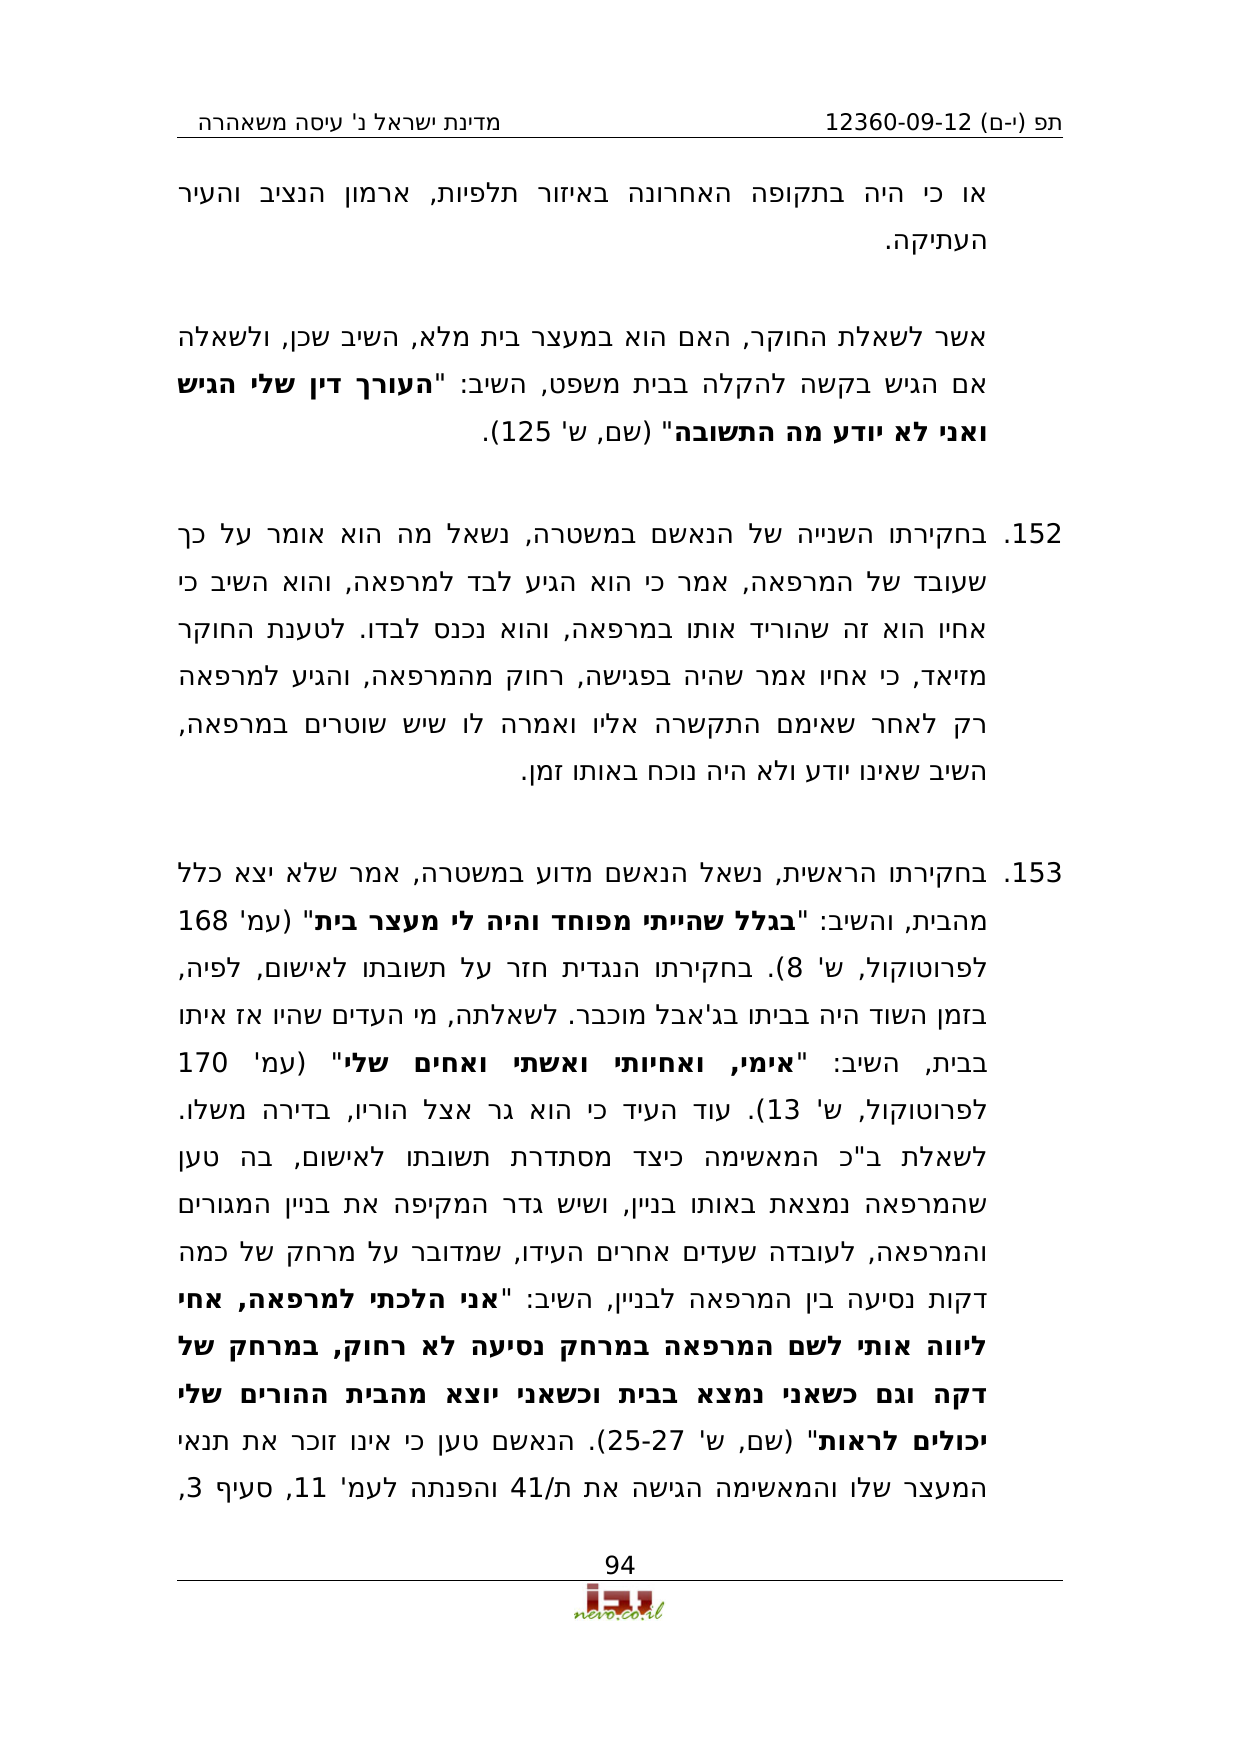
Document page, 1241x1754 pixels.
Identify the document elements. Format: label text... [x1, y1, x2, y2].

text 152. בחקירתו השנייה של הנאשם במשטרה, נשאל מה הוא אומר על כך שעובד של המרפאה, אמר כי הוא הגיע לבד למרפאה, והוא השיב כי אחיו הוא זה שהוריד אותו במרפאה, והוא נכנס לבדו. לטענת החוקר מזיאד, כי אחיו אמר שהיה בפגישה, רחוק מהמרפאה, והגיע למרפאה רק לאחר שאימם התקשרה אליו ואמרה לו שיש שוטרים במרפאה, השיב שאינו יודע ולא היה נוכח באותו זמן. [177, 519, 1063, 787]
text אשר לשאלת החוקר, האם הוא במעצר בית מלא, השיב שכן, ולשאלה אם הגיש בקשה להקלה בבית משפט, השיב: "העורך דין שלי הגיש ואני לא יודע מה התשובה" (שם, ש' 125). [177, 322, 988, 448]
picture [574, 1583, 666, 1621]
